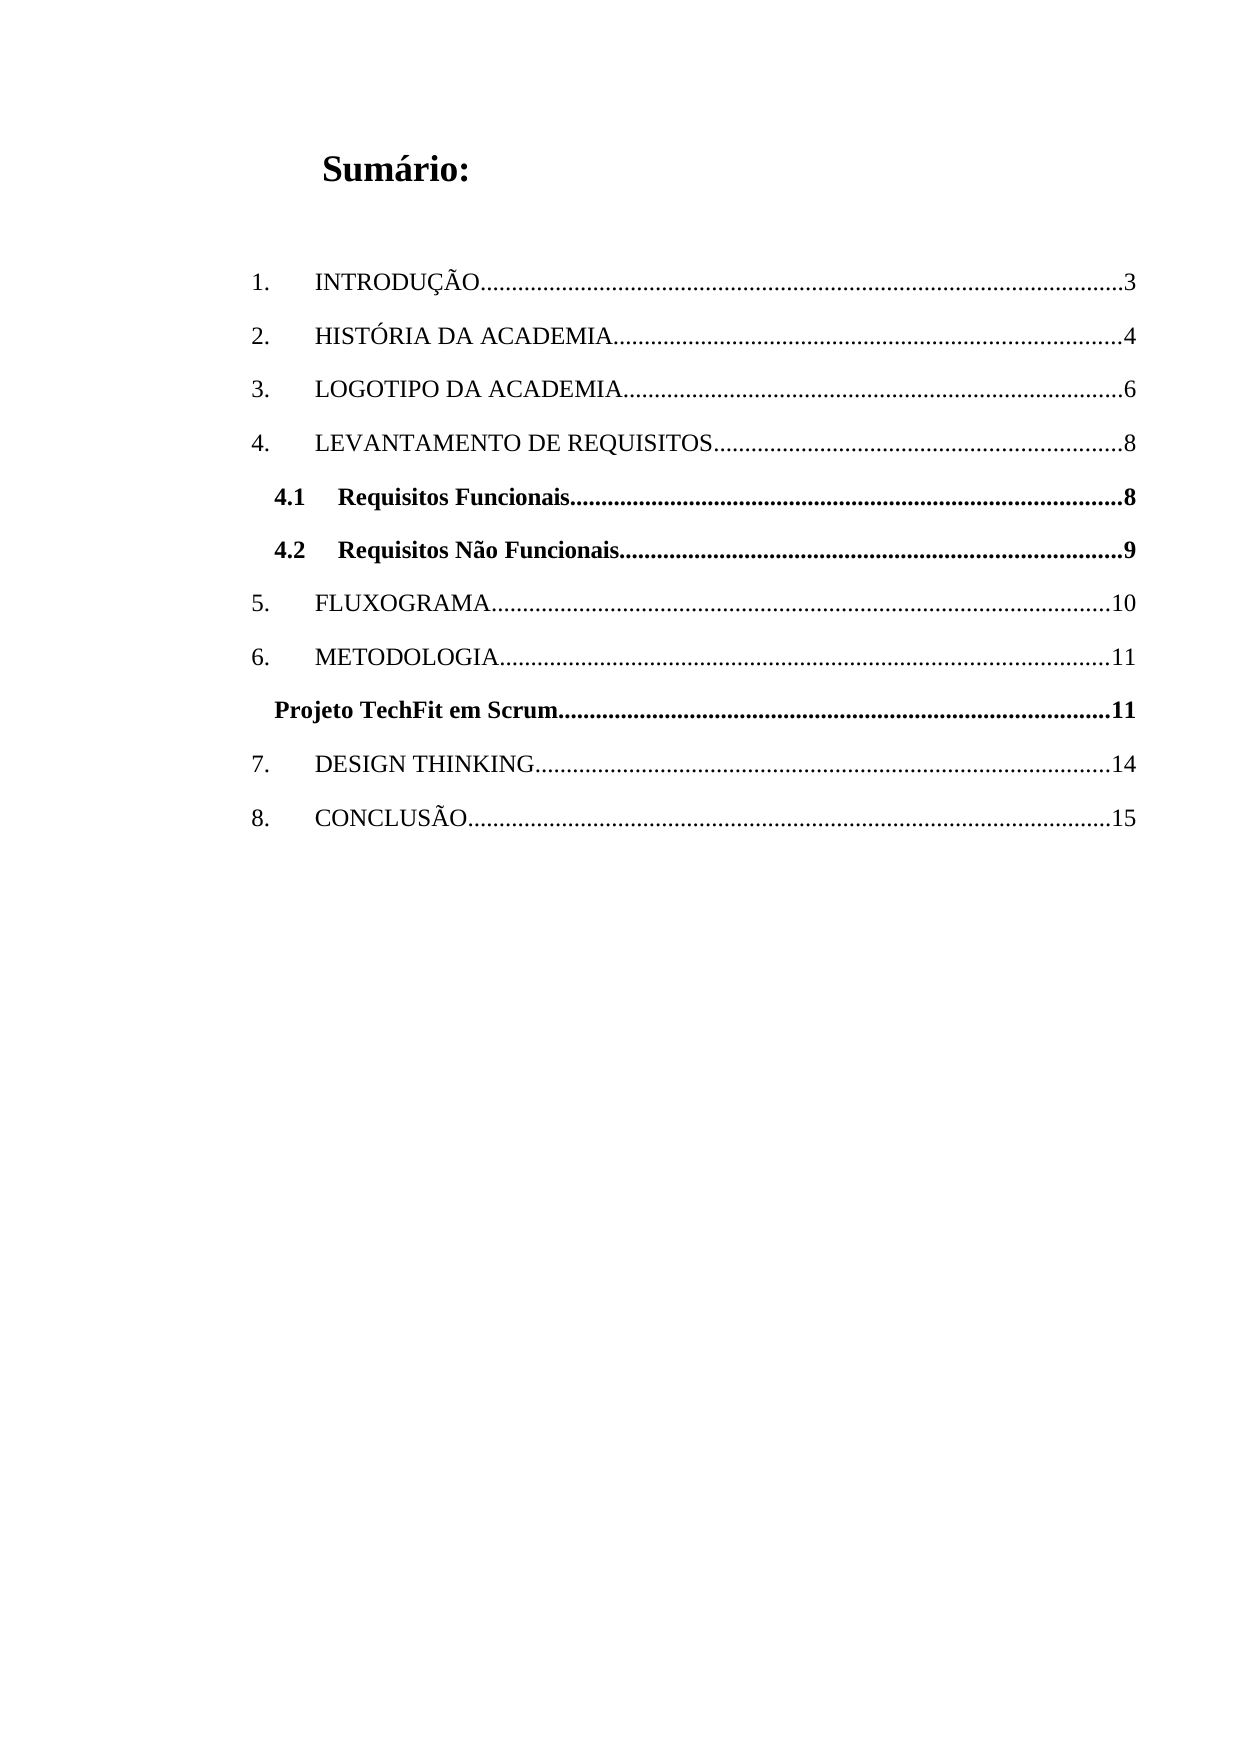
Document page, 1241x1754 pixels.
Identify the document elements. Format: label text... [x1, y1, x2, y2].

text 4. LEVANTAMENTO DE REQUISITOS 8 [251, 428, 1137, 457]
text 5. FLUXOGRAMA 10 [251, 588, 1137, 617]
text 7. DESIGN THINKING 14 [251, 749, 1137, 778]
text 4.1 Requisitos Funcionais 8 [274, 482, 1137, 510]
text 1. INTRODUÇÃO 3 [251, 267, 1137, 296]
text 6. METODOLOGIA 11 [251, 642, 1137, 671]
text Sumário: [251, 146, 1137, 189]
text 4.2 Requisitos Não Funcionais 9 [274, 535, 1137, 564]
text 2. HISTÓRIA DA ACADEMIA 4 [251, 321, 1137, 350]
text 8. CONCLUSÃO 15 [251, 803, 1137, 831]
text 3. LOGOTIPO DA ACADEMIA 6 [251, 374, 1137, 403]
text Projeto TechFit em Scrum 11 [274, 696, 1137, 724]
